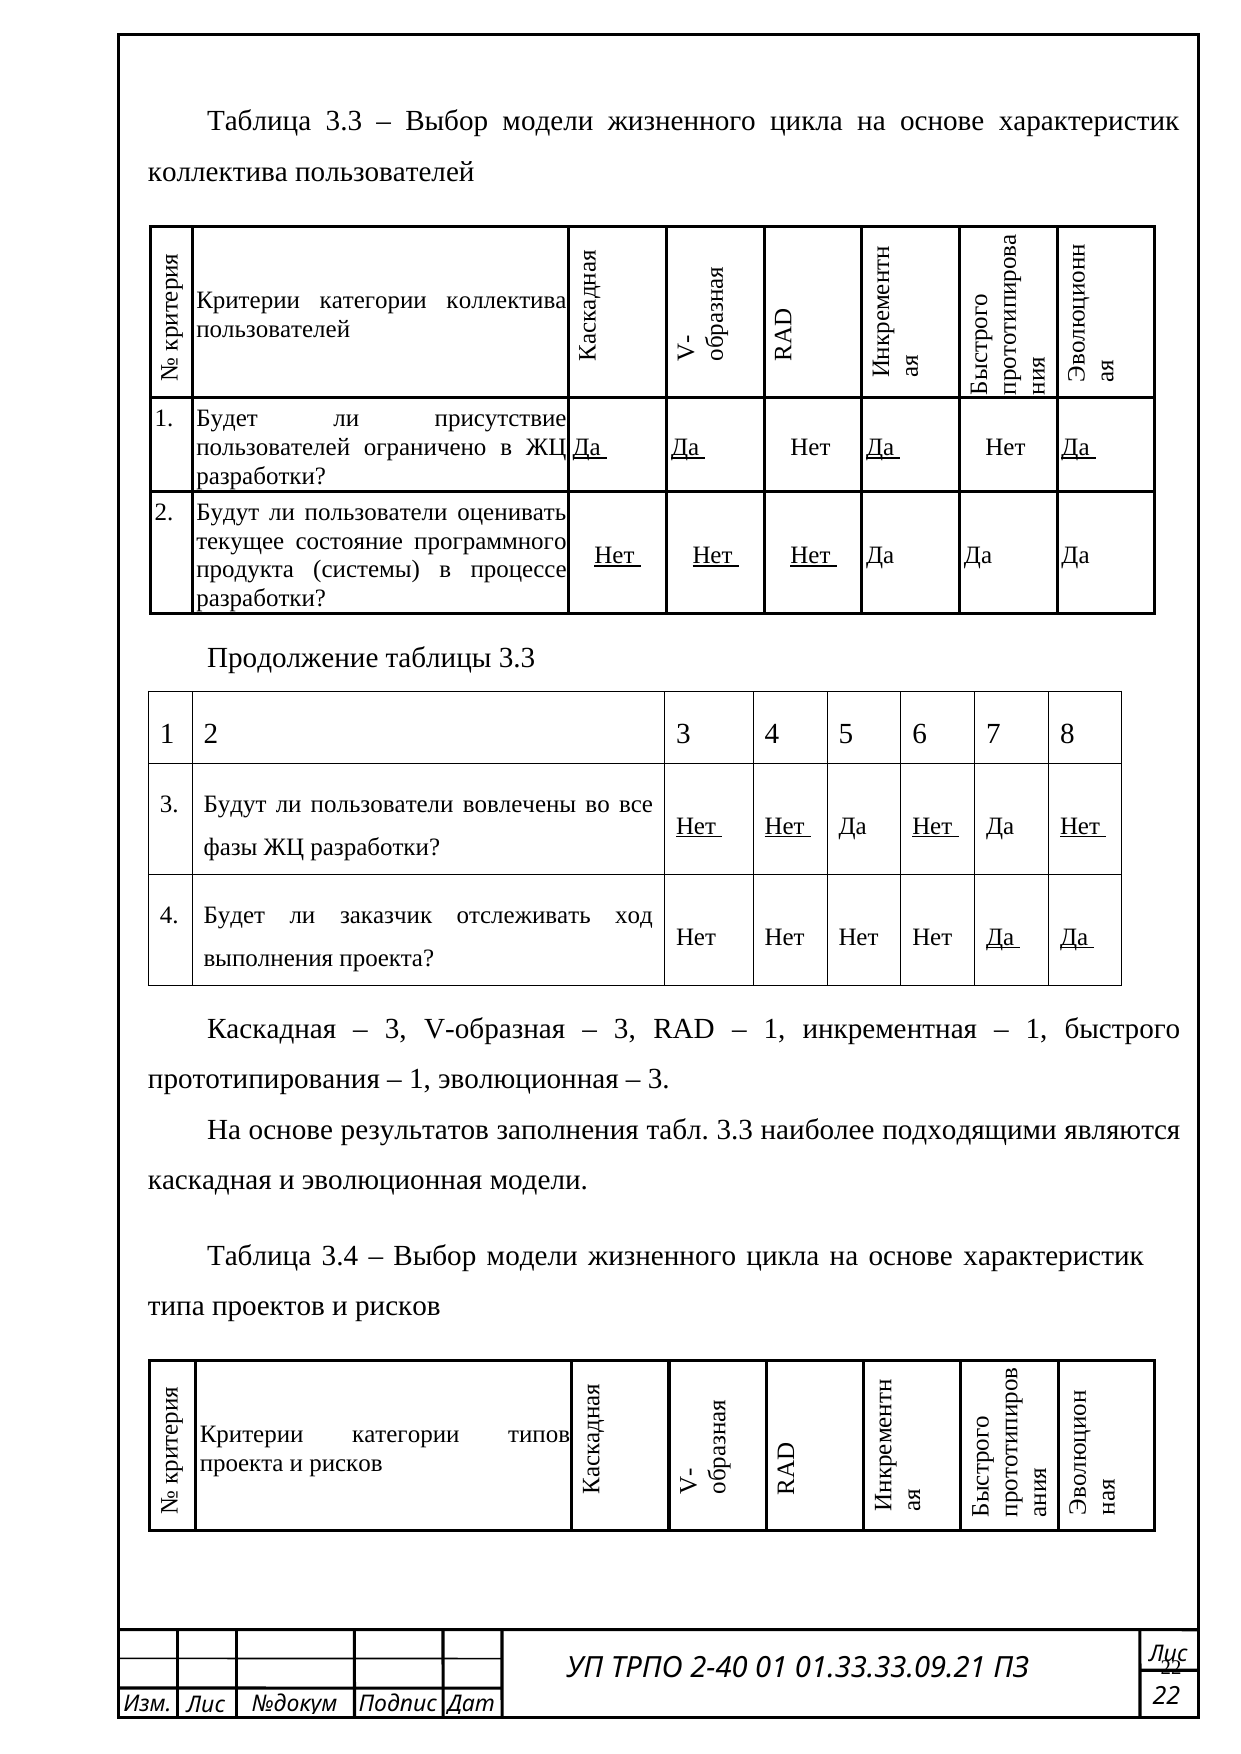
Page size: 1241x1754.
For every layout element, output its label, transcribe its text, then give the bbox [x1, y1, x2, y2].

table_header 4 [754, 692, 827, 763]
table_cell Нет [828, 875, 900, 985]
table_header 5 [828, 692, 900, 763]
table_cell Нет [665, 764, 753, 874]
table_cell Будут ли пользователи оценивать текущее состояние программного продукта (системы) в процессе разработки? [194, 493, 567, 612]
text Каскадная – 3, V-образная – 3, RAD – 1, инкрементная – 1, быстрого прототипирования – 1, эволюционная – 3. [148, 1011, 1181, 1095]
table_header V-образная [671, 1362, 765, 1529]
table_cell 2. [152, 493, 191, 612]
table_cell Будут ли пользователи вовлечены во все фазы ЖЦ разработки? [193, 764, 664, 874]
table_cell Нет [901, 875, 974, 985]
table_cell Да [1059, 493, 1153, 612]
table_header Критерии категории коллектива пользователей [194, 228, 567, 396]
table_cell Нет [665, 875, 753, 985]
table_cell Будет ли присутствие пользователей ограничено в ЖЦ разработки? [194, 399, 567, 490]
table_cell Нет [961, 399, 1056, 490]
table_cell Да [975, 875, 1048, 985]
table_cell Да [570, 399, 665, 490]
table_cell 1. [152, 399, 191, 490]
table_cell Да [863, 493, 958, 612]
table_header Каскадная [573, 1362, 667, 1529]
table_header Быстрого прототипирования [961, 228, 1056, 396]
table_header 3 [665, 692, 753, 763]
table_cell Да [1059, 399, 1153, 490]
table_header 7 [975, 692, 1048, 763]
table_header RAD [766, 228, 860, 396]
table_cell Нет [754, 875, 827, 985]
table_header Каскадная [570, 228, 665, 396]
text Продолжение таблицы 3.3 [148, 640, 1181, 674]
table_header Эволюционная [1060, 1362, 1153, 1529]
table_cell Да [668, 399, 763, 490]
table_cell Нет [570, 493, 665, 612]
table_header V-образная [668, 228, 763, 396]
table_header № критерия [151, 1362, 194, 1529]
table_header 8 [1049, 692, 1121, 763]
table_cell Нет [668, 493, 763, 612]
table_cell Да [961, 493, 1056, 612]
table_header Инкрементная [865, 1362, 959, 1529]
table_cell Нет [766, 399, 860, 490]
table_header 6 [901, 692, 974, 763]
table_header 2 [193, 692, 664, 763]
table_header Быстрого прототипирования [962, 1362, 1057, 1529]
table_cell Нет [766, 493, 860, 612]
table_cell Да [975, 764, 1048, 874]
table_cell 4. [149, 875, 192, 985]
table_header № критерия [152, 228, 191, 396]
text Таблица 3.4 – Выбор модели жизненного цикла на основе характеристик типа проектов и рисков [148, 1238, 1145, 1321]
table_cell Будет ли заказчик отслеживать ход выполнения проекта? [193, 875, 664, 985]
text Таблица 3.3 – Выбор модели жизненного цикла на основе характеристик коллектива пользователей [148, 103, 1181, 187]
table_cell Нет [1049, 764, 1121, 874]
table_header Критерии категории типов проекта и рисков [197, 1362, 570, 1529]
table_header RAD [768, 1362, 862, 1529]
table_cell Да [863, 399, 958, 490]
table_header Эволюционная [1059, 228, 1153, 396]
table_cell Нет [901, 764, 974, 874]
table_cell Нет [754, 764, 827, 874]
table_header 1 [149, 692, 192, 763]
text На основе результатов заполнения табл. 3.3 наиболее подходящими являются каскадная и эволюционная модели. [148, 1112, 1181, 1196]
table_cell Да [1049, 875, 1121, 985]
table_cell 3. [149, 764, 192, 874]
table_cell Да [828, 764, 900, 874]
table_header Инкрементная [863, 228, 958, 396]
